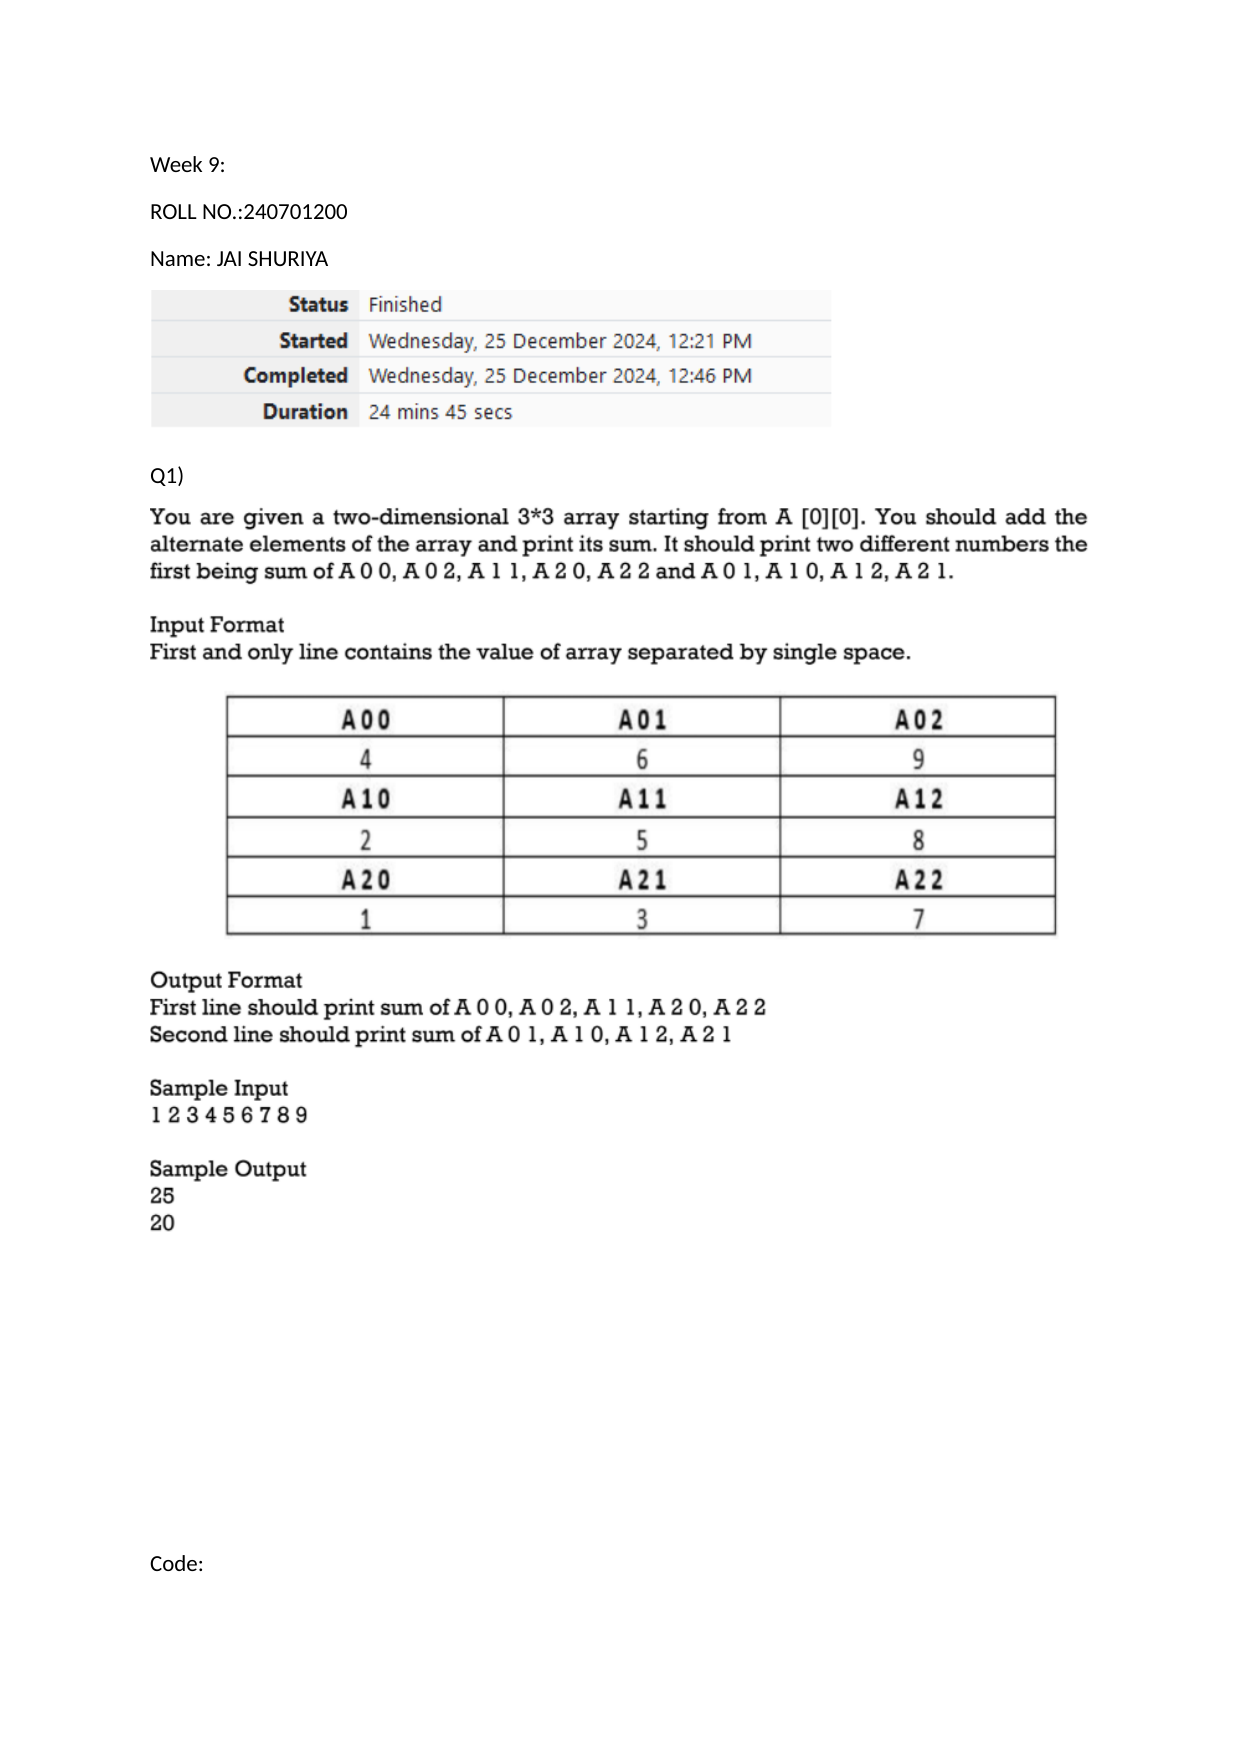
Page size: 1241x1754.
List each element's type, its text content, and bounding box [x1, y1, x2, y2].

text Name: JAI SHURIYA [150, 244, 1090, 272]
text Week 9: [150, 150, 1090, 178]
picture [150, 491, 1091, 1250]
text Code: [150, 1549, 1090, 1577]
picture [150, 290, 832, 443]
text Q1) [150, 461, 1090, 491]
text ROLL NO.:240701200 [150, 197, 1090, 225]
